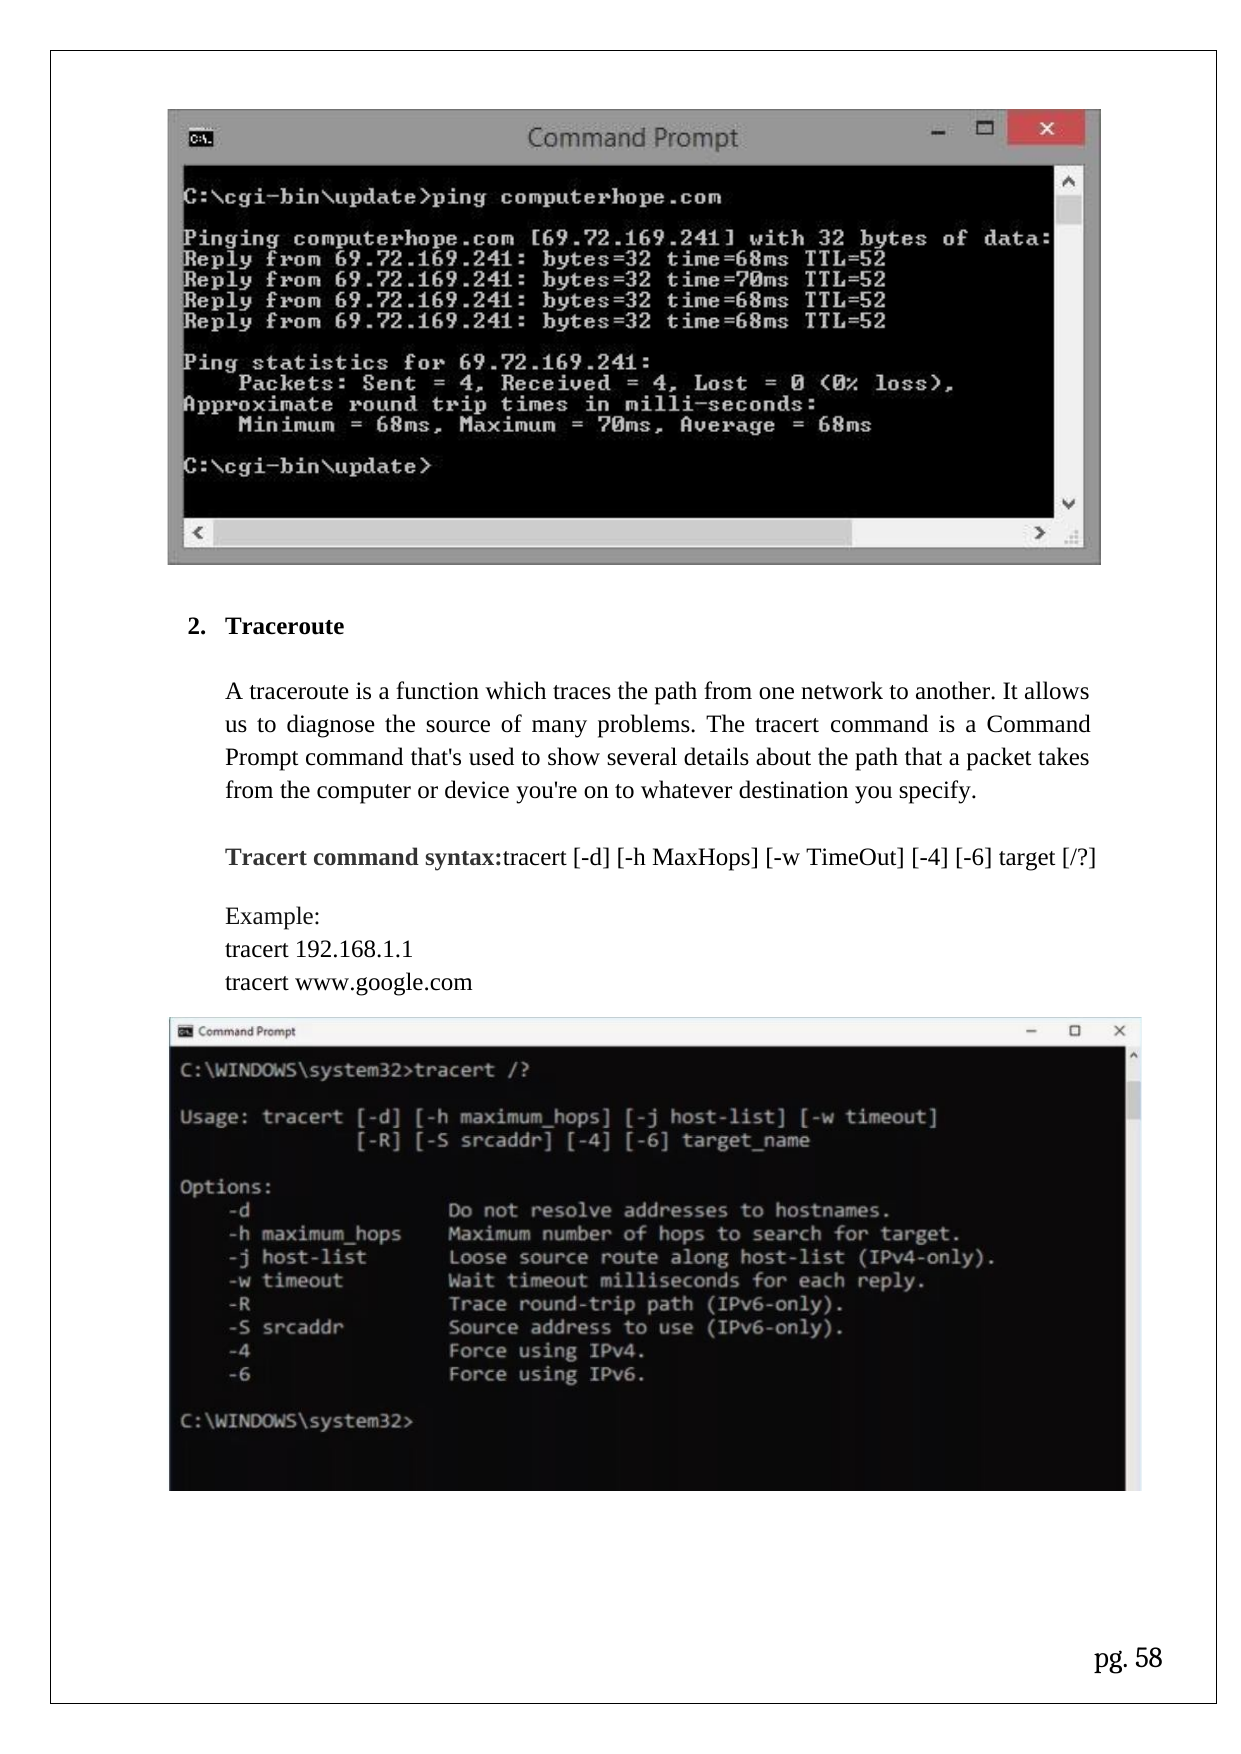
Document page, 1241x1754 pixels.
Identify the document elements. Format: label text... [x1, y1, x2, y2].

text Example: [225, 901, 1216, 930]
text Tracert command syntax:tracert [-d] [-h MaxHops] [-w TimeOut] [-4] [-6] target [/?] [225, 842, 1216, 870]
picture [166, 1017, 1142, 1491]
picture [167, 109, 1101, 565]
text A traceroute is a function which traces the path from one network to another. It allows us to diagnose the source of many problems. The tracert command is a Command Prompt command that's used to show several details about the path that a packet takes from the computer or device you're on to whatever destination you specify. [225, 676, 1091, 804]
subtitle Traceroute [187, 611, 1216, 639]
text tracert 192.168.1.1 tracert www.google.com [225, 934, 473, 996]
